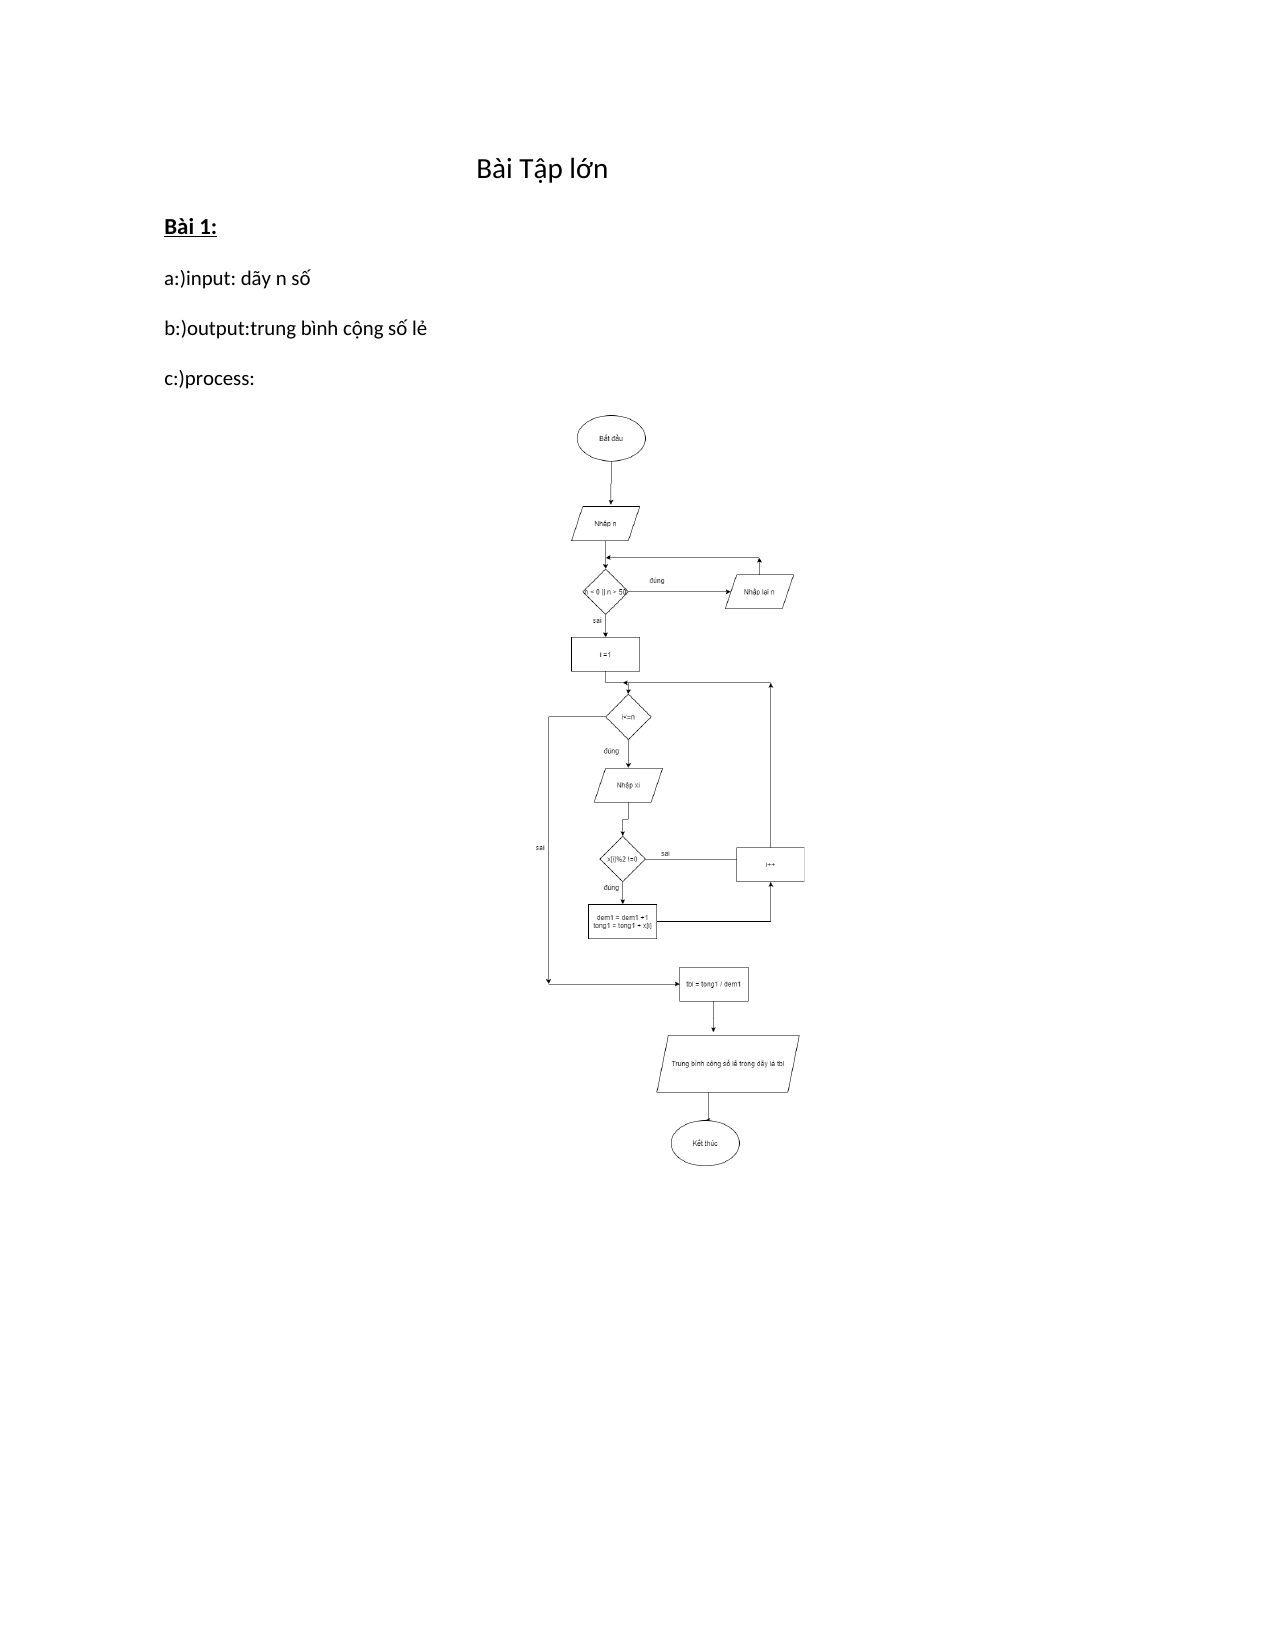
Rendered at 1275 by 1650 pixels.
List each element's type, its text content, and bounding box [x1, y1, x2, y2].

text a:)input: dãy n số [150, 265, 1125, 290]
text Bài 1: [150, 212, 1125, 240]
text c:)process: [150, 365, 1125, 390]
text b:)output:trung bình cộng số lẻ [150, 315, 1125, 340]
text Bài Tập lớn [150, 150, 1125, 186]
